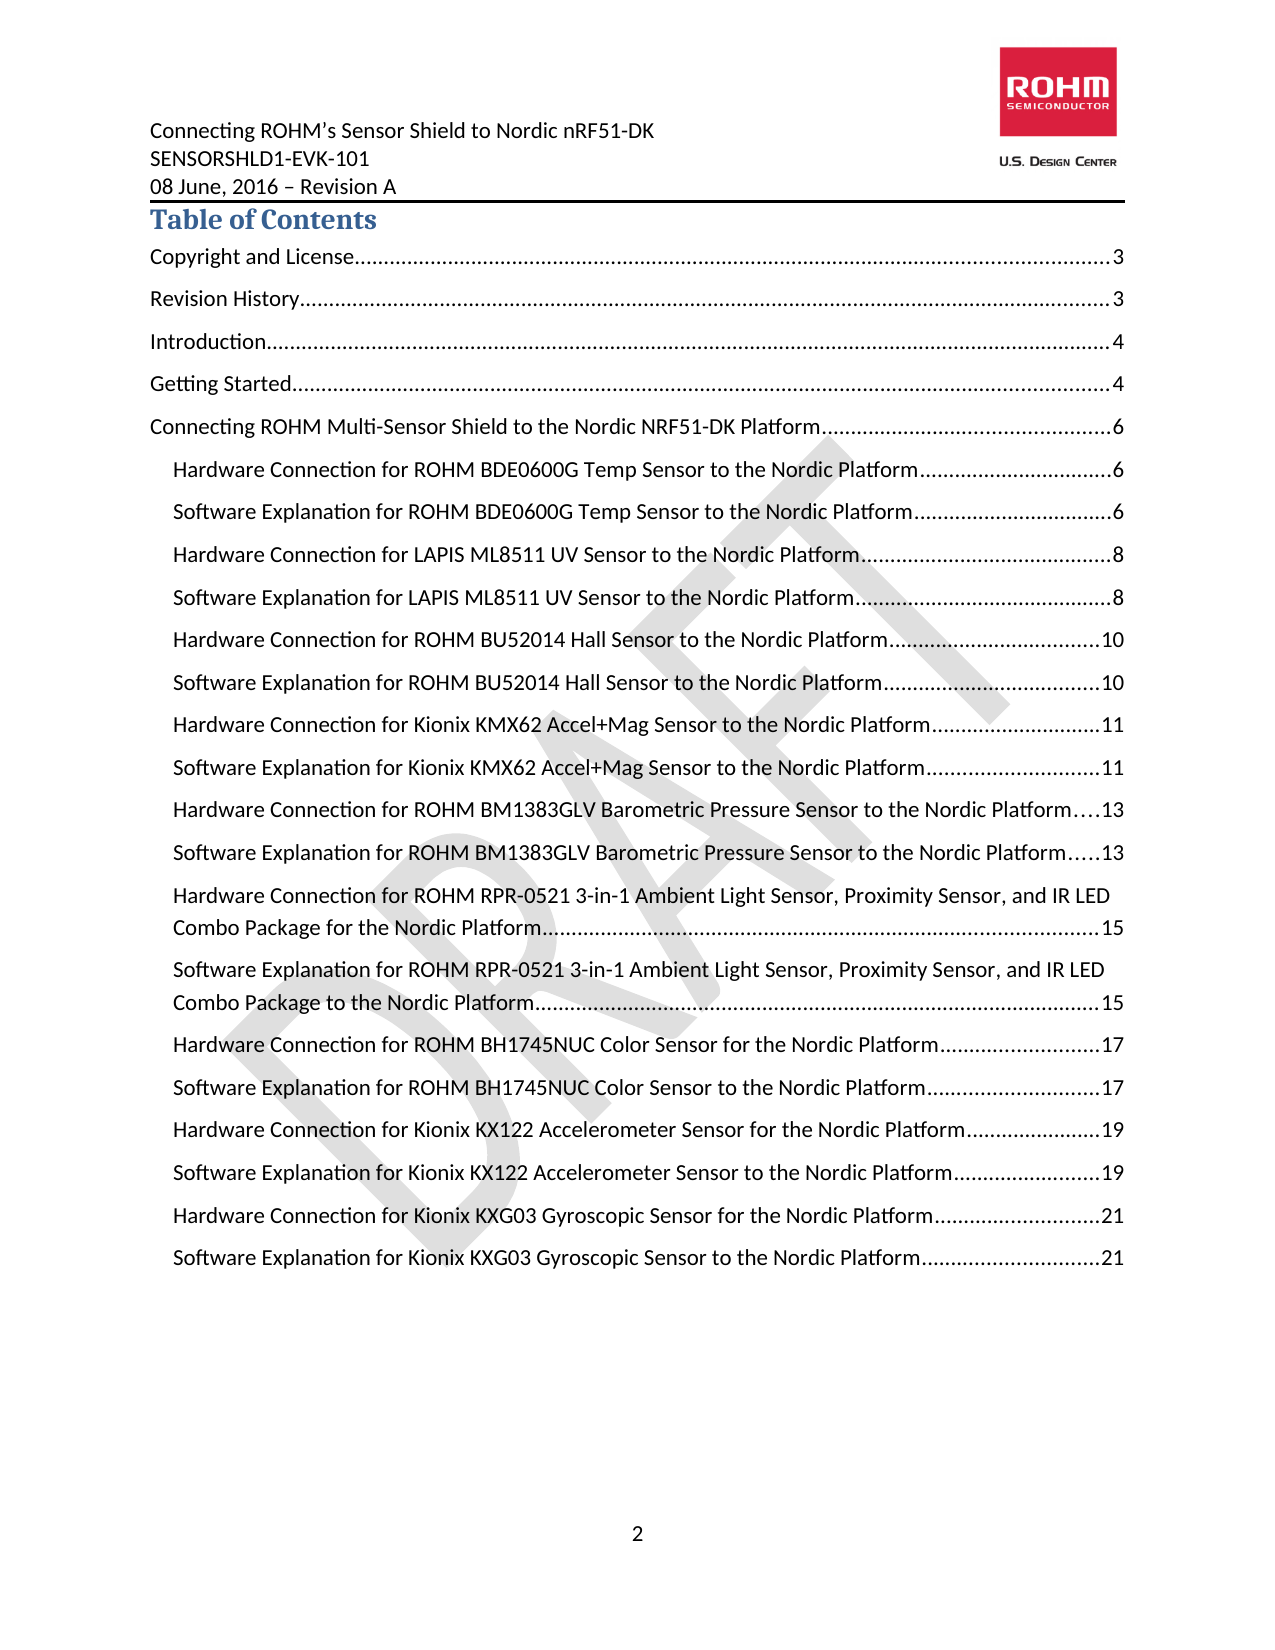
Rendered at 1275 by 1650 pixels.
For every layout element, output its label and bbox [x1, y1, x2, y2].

picture [989, 37, 1122, 172]
